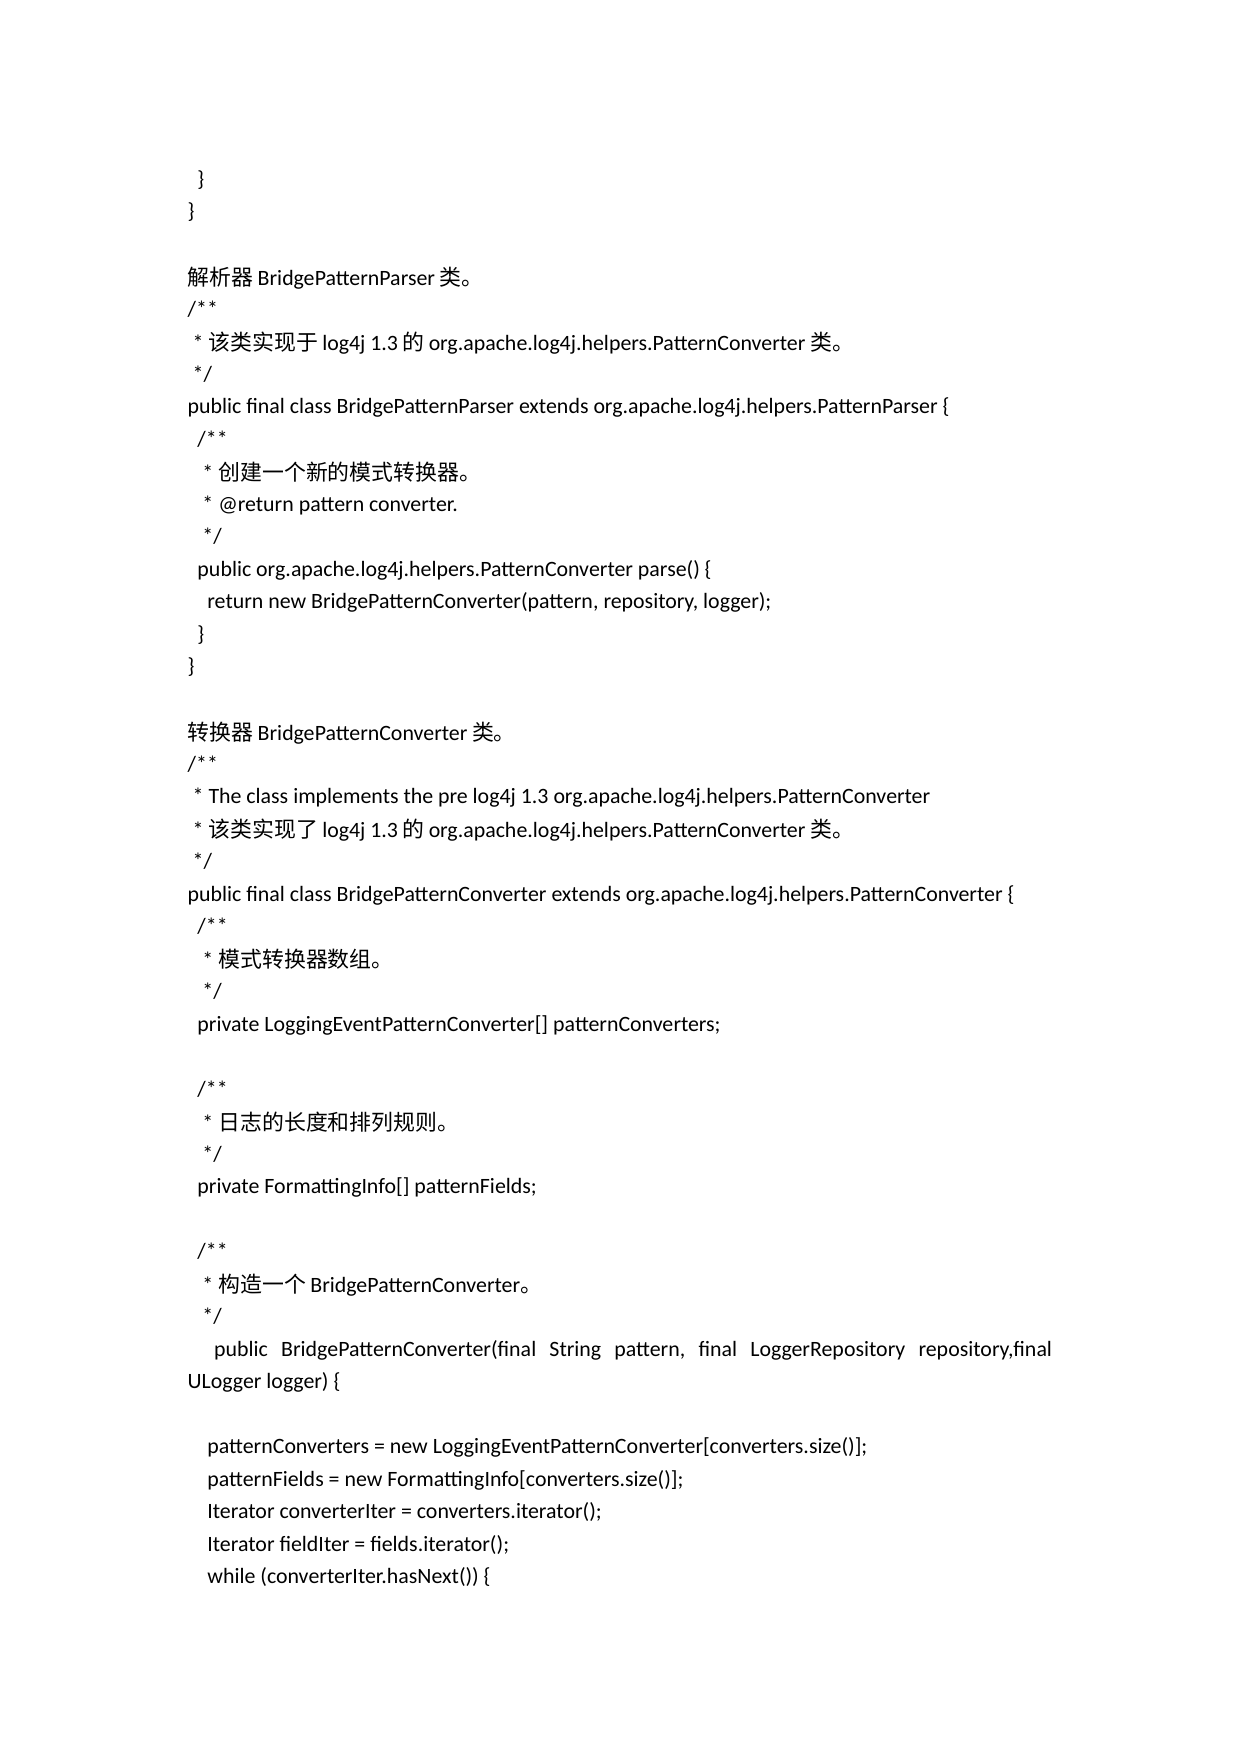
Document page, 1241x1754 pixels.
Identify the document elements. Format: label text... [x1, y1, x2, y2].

text /** [187, 747, 1053, 779]
text * The class implements the pre log4j 1.3 org.apache.log4j.helpers.PatternConverter [187, 779, 1053, 812]
text */ [187, 1299, 1053, 1332]
text /** [187, 1234, 1053, 1267]
text private LoggingEventPatternConverter[] patternConverters; [187, 1007, 1053, 1039]
text */ [187, 1137, 1053, 1169]
text private FormattingInfo[] patternFields; [187, 1169, 1053, 1202]
text return new BridgePatternConverter(pattern, repository, logger); [187, 584, 1053, 617]
text * 创建一个新的模式转换器。 [187, 454, 1053, 487]
text public final class BridgePatternParser extends org.apache.log4j.helpers.PatternParser { [187, 389, 1053, 422]
text */ [187, 844, 1053, 877]
text public final class BridgePatternConverter extends org.apache.log4j.helpers.PatternConverter { [187, 877, 1053, 909]
text public BridgePatternConverter(final String pattern, final LoggerRepository repository,final ULogger logger) { [187, 1332, 1053, 1397]
text } [187, 649, 1053, 682]
text public org.apache.log4j.helpers.PatternConverter parse() { [187, 552, 1053, 584]
text Iterator converterIter = converters.iterator(); [187, 1494, 1053, 1527]
text /** [187, 909, 1053, 942]
text * 构造一个BridgePatternConverter。 [187, 1267, 1053, 1299]
text } [187, 617, 1053, 649]
text } [187, 162, 1053, 194]
text Iterator fieldIter = fields.iterator(); [187, 1527, 1053, 1559]
text */ [187, 357, 1053, 389]
text * 模式转换器数组。 [187, 942, 1053, 974]
text 解析器BridgePatternParser类。 [187, 259, 1053, 292]
text * 日志的长度和排列规则。 [187, 1104, 1053, 1137]
text * @return pattern converter. [187, 487, 1053, 519]
text */ [187, 519, 1053, 552]
text patternFields = new FormattingInfo[converters.size()]; [187, 1462, 1053, 1494]
text 转换器BridgePatternConverter类。 [187, 714, 1053, 747]
text while (converterIter.hasNext()) { [187, 1559, 1053, 1592]
text /** [187, 292, 1053, 324]
text /** [187, 1072, 1053, 1104]
text * 该类实现于log4j 1.3的org.apache.log4j.helpers.PatternConverter类。 [187, 324, 1053, 357]
text * 该类实现了log4j 1.3的org.apache.log4j.helpers.PatternConverter类。 [187, 812, 1053, 844]
text patternConverters = new LoggingEventPatternConverter[converters.size()]; [187, 1429, 1053, 1462]
text } [187, 194, 1053, 227]
text /** [187, 422, 1053, 454]
text */ [187, 974, 1053, 1007]
